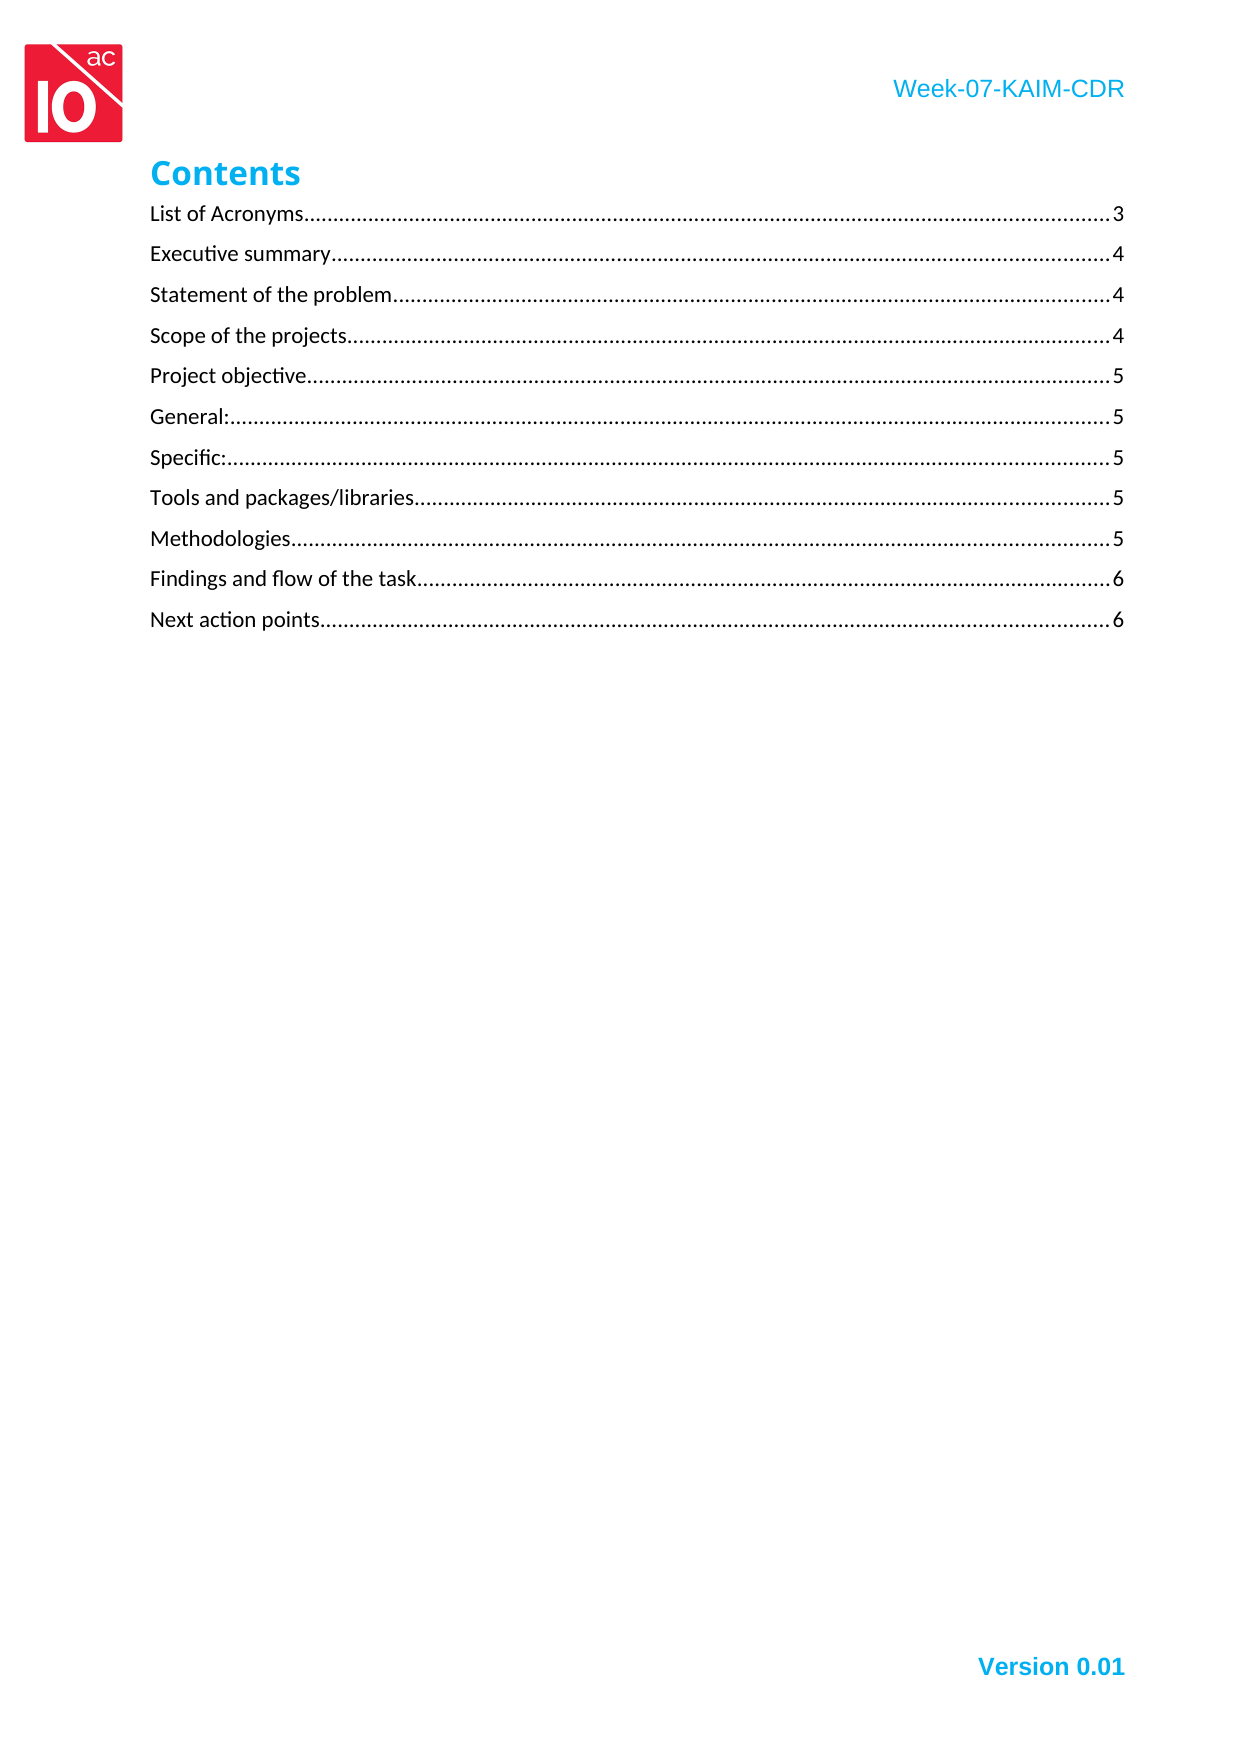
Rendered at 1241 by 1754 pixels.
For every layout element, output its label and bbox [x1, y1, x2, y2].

picture [17, 37, 129, 149]
